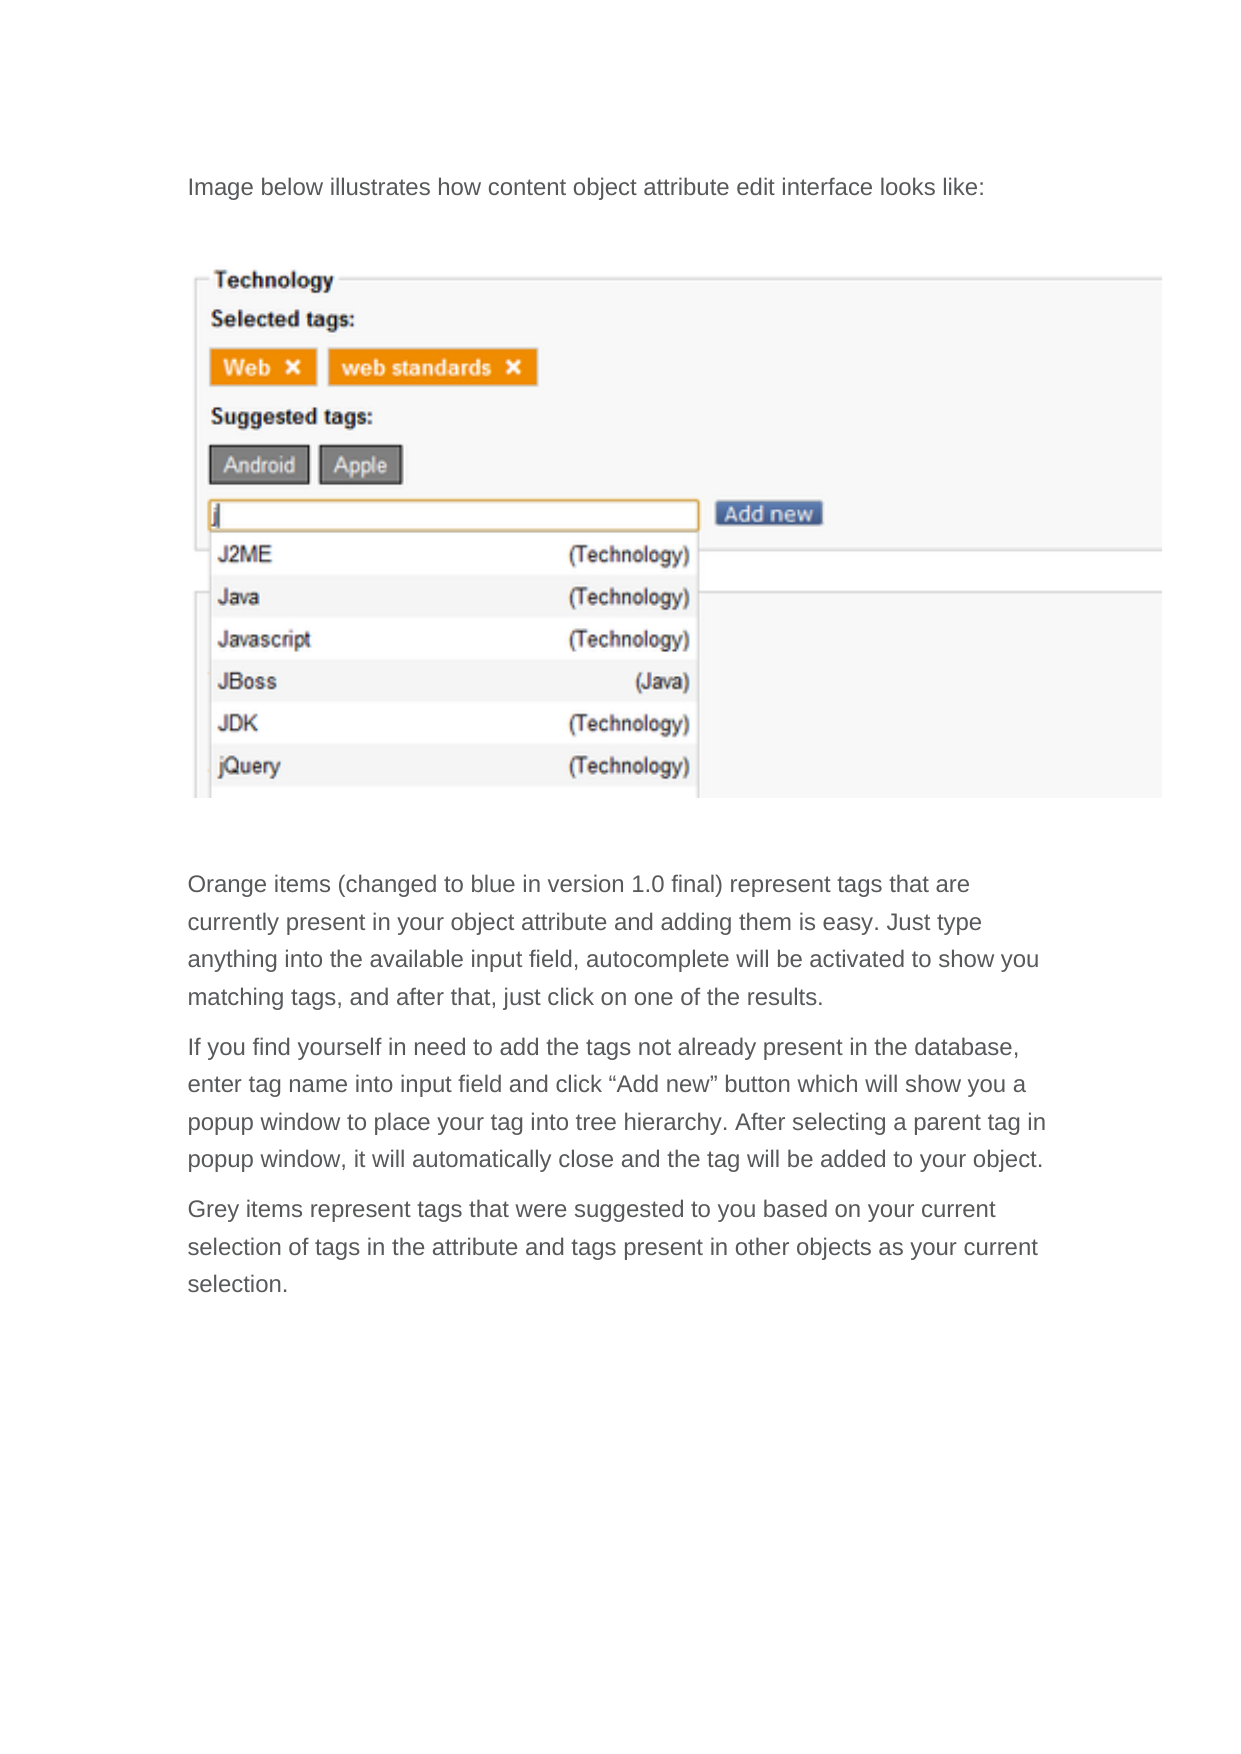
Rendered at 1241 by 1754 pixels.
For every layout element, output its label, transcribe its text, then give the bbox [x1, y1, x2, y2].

text Image below illustrates how content object attribute edit interface looks like: [187, 162, 1053, 200]
text If you find yourself in need to add the tags not already present in the database, enter tag name into input field and click “Add new” button which will show you a popup window to place your tag into tree hierarchy. After selecting a parent tag in popup window, it will automatically close and the tag will be added to your object. [187, 1023, 1053, 1173]
text Grey items represent tags that were suggested to you based on your current selection of tags in the attribute and tags present in other objects as your current selection. [187, 1185, 1053, 1298]
picture [187, 262, 1163, 798]
text Orange items (changed to blue in version 1.0 final) represent tags that are currently present in your object attribute and adding them is easy. Just type anything into the available input field, autocomplete will be activated to show you matching tags, and after that, just click on one of the results. [187, 860, 1053, 1010]
